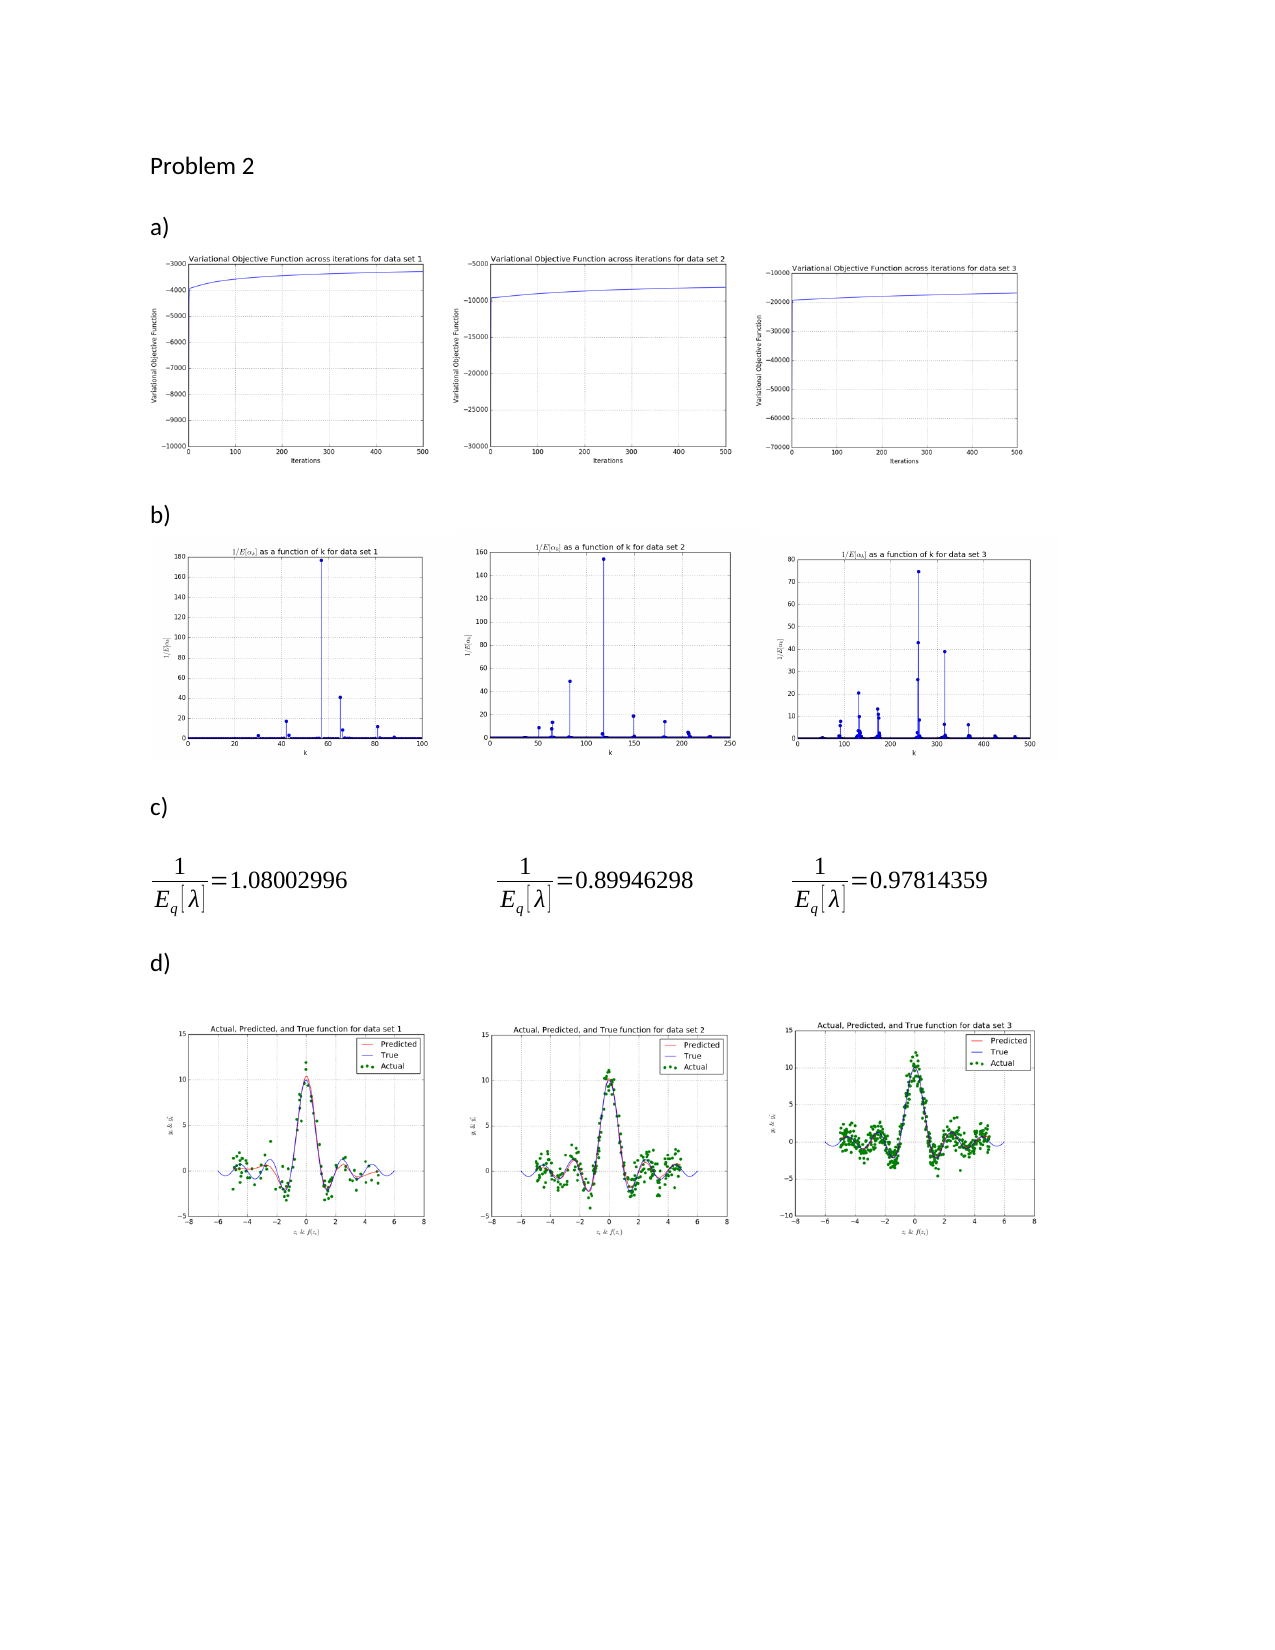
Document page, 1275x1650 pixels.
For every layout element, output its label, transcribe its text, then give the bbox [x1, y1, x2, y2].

text a) [150, 211, 1125, 242]
text Problem 2 [150, 150, 1125, 181]
text c) [150, 791, 1125, 822]
picture [150, 1008, 1065, 1239]
picture [150, 529, 1060, 761]
picture [150, 241, 1046, 469]
text b) [150, 499, 1125, 529]
text d) [150, 947, 1125, 977]
